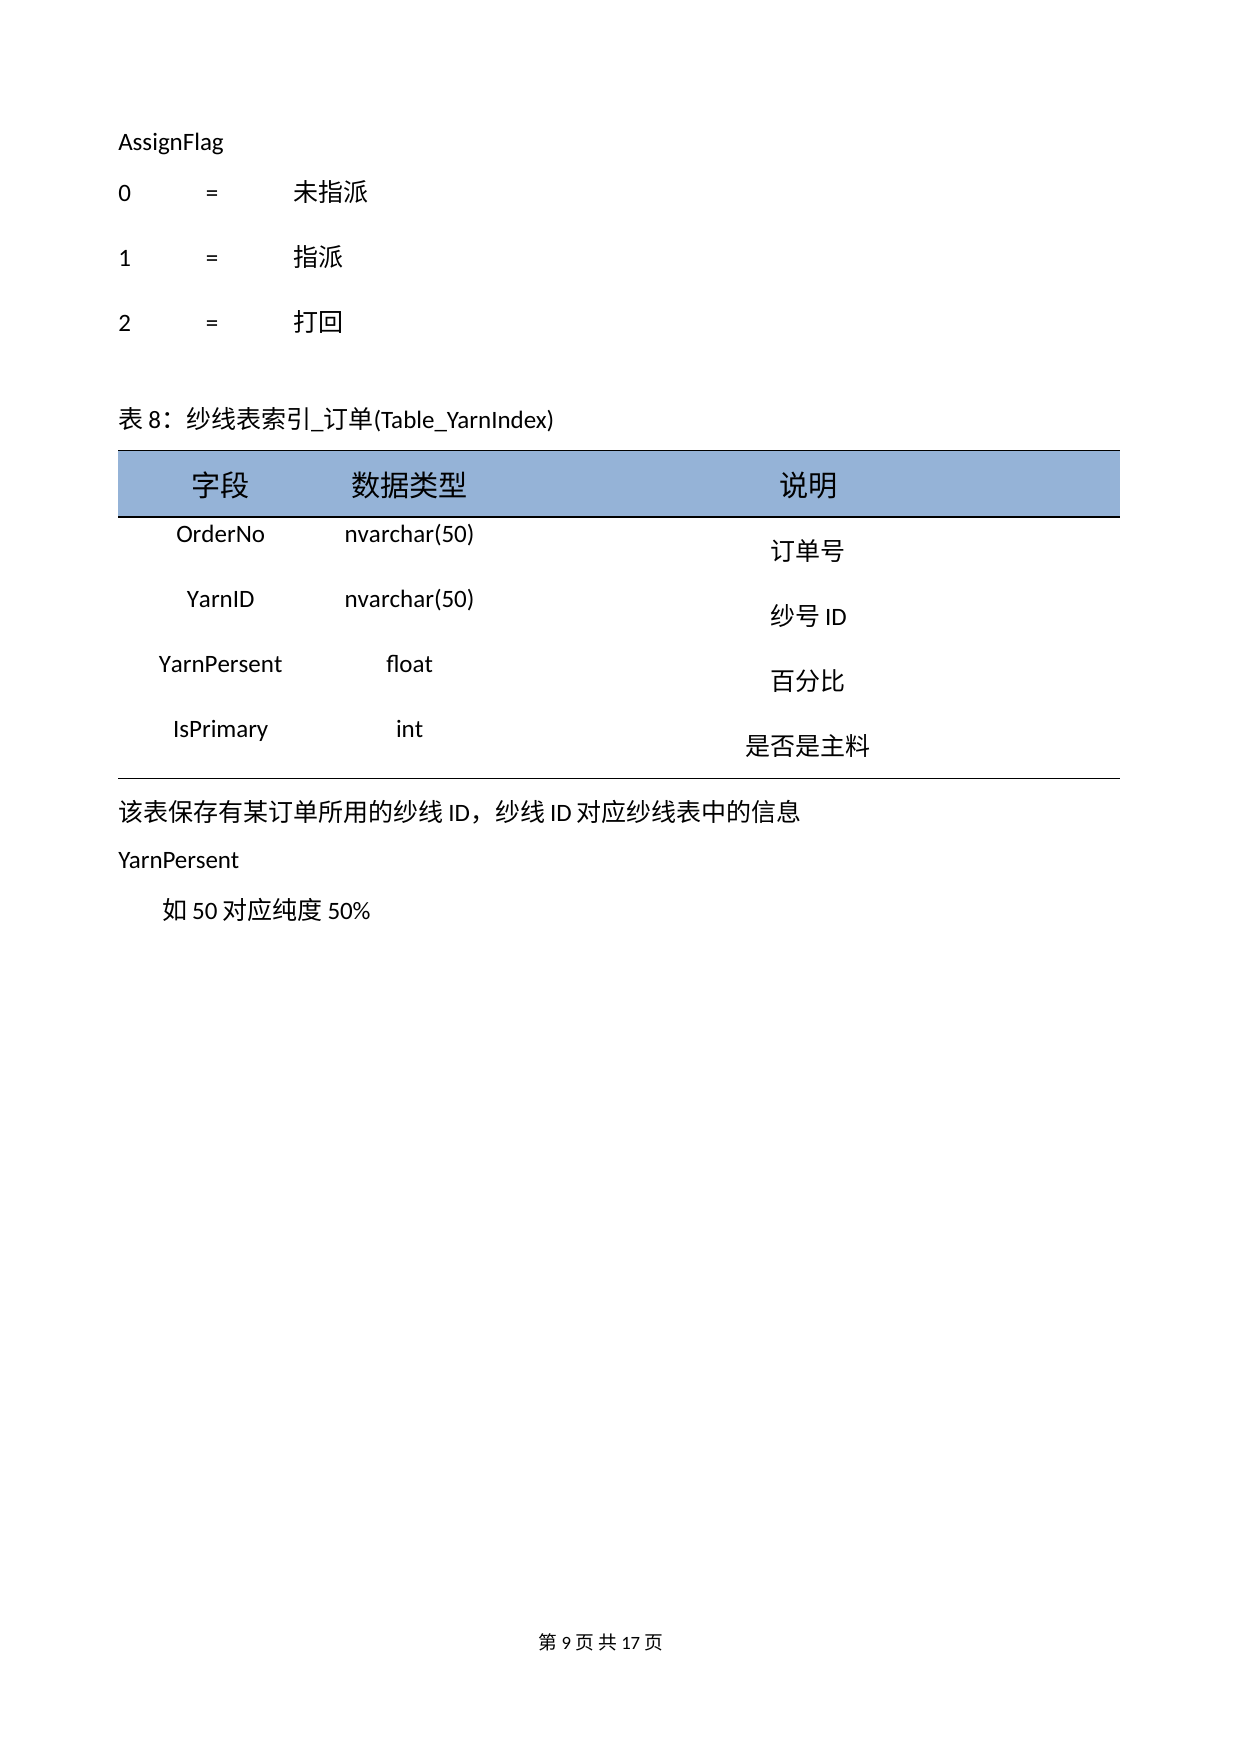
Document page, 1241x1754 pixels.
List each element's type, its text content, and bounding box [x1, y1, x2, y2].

table_cell float [323, 648, 496, 712]
table_cell OrderNo [118, 518, 323, 582]
text AssignFlag [118, 125, 1122, 158]
text 如50对应纯度50% [118, 876, 1122, 941]
table_cell YarnPersent [118, 648, 323, 712]
table_cell 订单号 [496, 518, 1120, 582]
table_header 说明 [496, 451, 1120, 516]
table_header 数据类型 [323, 451, 496, 516]
table_header 字段 [118, 451, 323, 516]
text 2 = 打回 [118, 288, 1122, 353]
text 0 = 未指派 [118, 158, 1122, 223]
text 1 = 指派 [118, 223, 1122, 288]
text 表8：纱线表索引_订单(Table_YarnIndex) [118, 385, 1122, 450]
table_cell int [323, 713, 496, 777]
text YarnPersent [118, 843, 1122, 876]
table_cell 百分比 [496, 648, 1120, 712]
table_cell nvarchar(50) [323, 583, 496, 647]
table_cell IsPrimary [118, 713, 323, 777]
table_cell YarnID [118, 583, 323, 647]
table_cell 是否是主料 [496, 713, 1120, 777]
table_cell 纱号ID [496, 583, 1120, 647]
text 该表保存有某订单所用的纱线ID，纱线ID对应纱线表中的信息 [118, 778, 1122, 843]
table_cell nvarchar(50) [323, 518, 496, 582]
